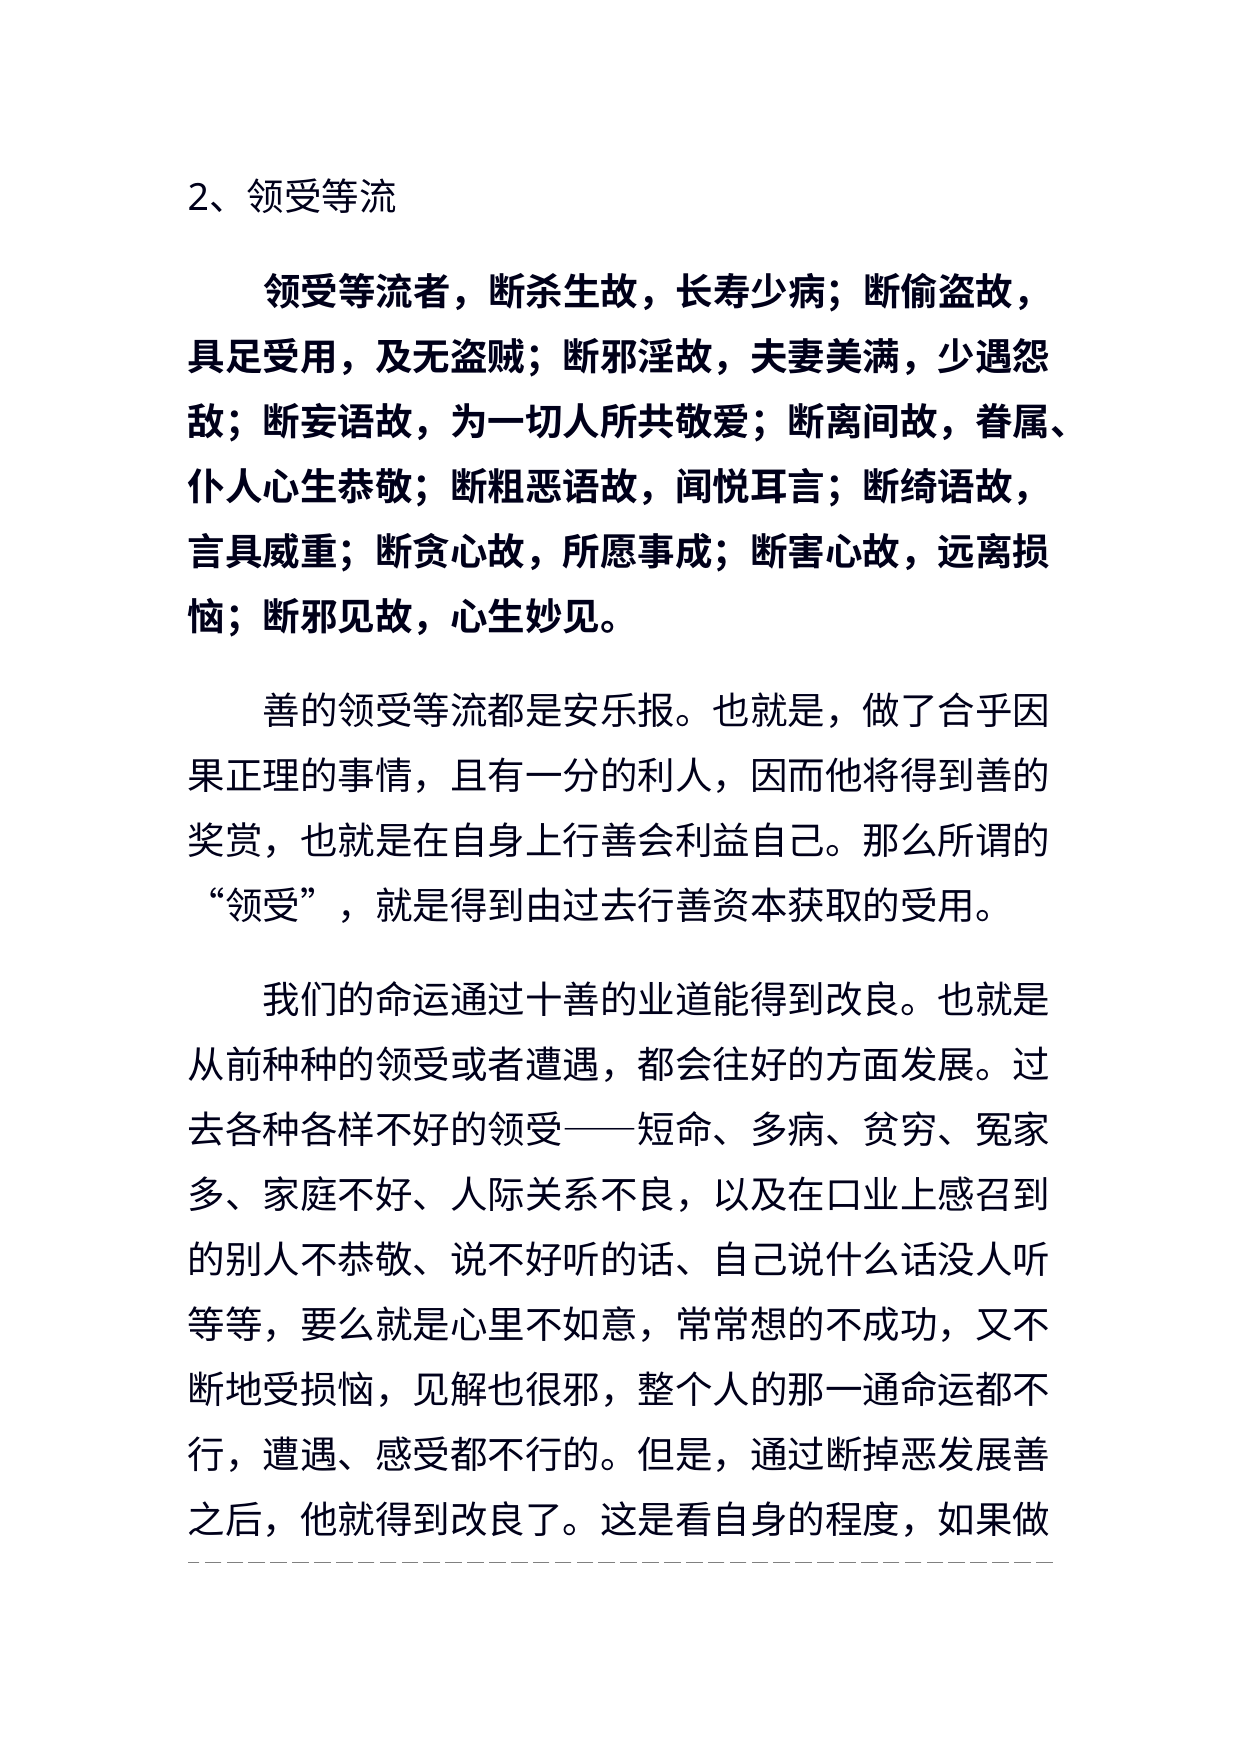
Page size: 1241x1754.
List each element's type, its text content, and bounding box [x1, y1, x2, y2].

text 领受等流者，断杀生故，长寿少病；断偷盗故，具足受用，及无盗贼；断邪淫故，夫妻美满，少遇怨敌；断妄语故，为一切人所共敬爱；断离间故，眷属、仆人心生恭敬；断粗恶语故，闻悦耳言；断绮语故，言具威重；断贪心故，所愿事成；断害心故，远离损恼；断邪见故，心生妙见。 [187, 256, 1053, 646]
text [187, 964, 1053, 1563]
text 善的领受等流都是安乐报。也就是，做了合乎因果正理的事情，且有一分的利人，因而他将得到善的奖赏，也就是在自身上行善会利益自己。那么所谓的“领受”，就是得到由过去行善资本获取的受用。 [187, 675, 1053, 935]
text 2、领受等流 [187, 162, 1053, 227]
